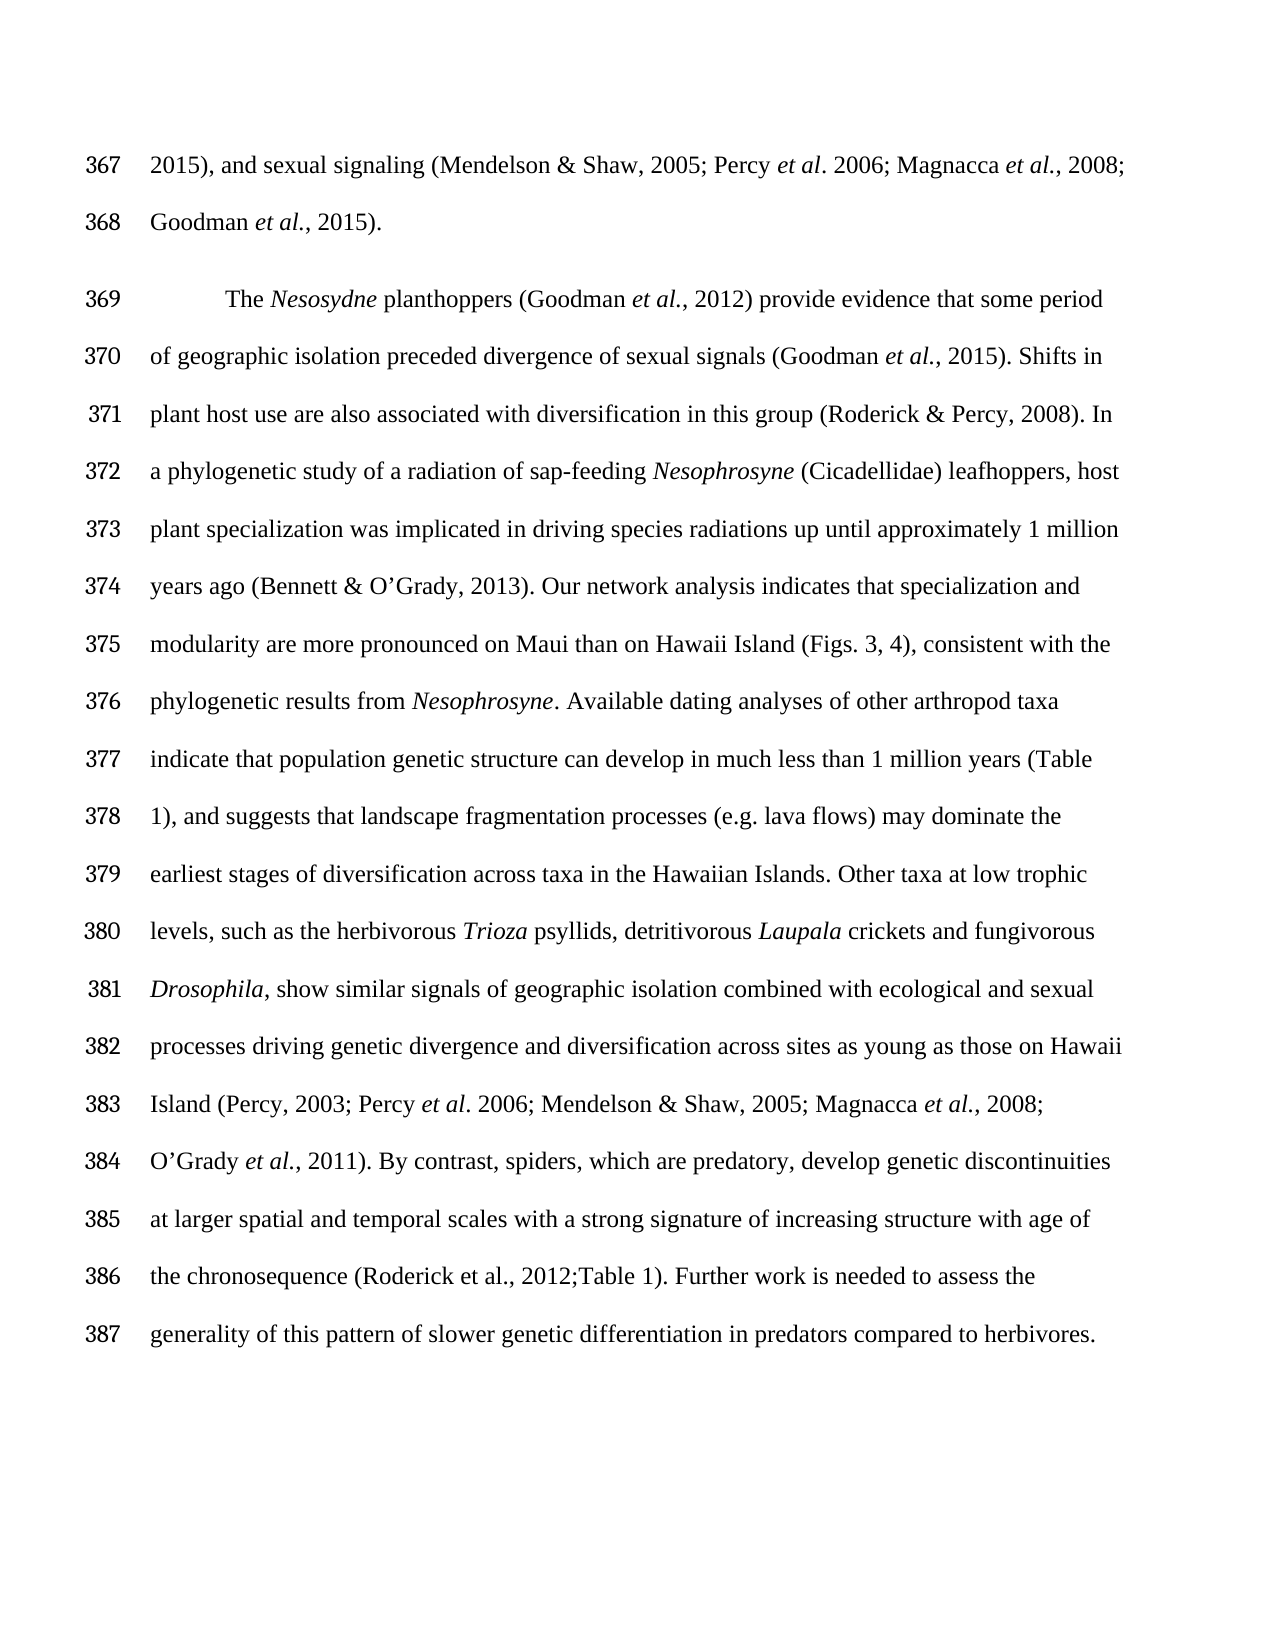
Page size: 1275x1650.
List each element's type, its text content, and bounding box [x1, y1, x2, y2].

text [150, 150, 1125, 236]
text The Nesosydne planthoppers (Goodman et al., 2012) provide evidence that some period of geographic isolation preceded divergence of sexual signals (Goodman et al., 2015). Shifts in plant host use are also associated with diversification in this group (Roderick & Percy, 2008). In a phylogenetic study of a radiation of sap-feeding Nesophrosyne (Cicadellidae) leafhoppers, host plant specialization was implicated in driving species radiations up until approximately 1 million years ago (Bennett & O’Grady, 2013). Our network analysis indicates that specialization and modularity are more pronounced on Maui than on Hawaii Island (Figs. 3, 4), consistent with the phylogenetic results from Nesophrosyne. Available dating analyses of other arthropod taxa indicate that population genetic structure can develop in much less than 1 million years (Table 1), and suggests that landscape fragmentation processes (e.g. lava flows) may dominate the earliest stages of diversification across taxa in the Hawaiian Islands. Other taxa at low trophic levels, such as the herbivorous Trioza psyllids, detritivorous Laupala crickets and fungivorous Drosophila, show similar signals of geographic isolation combined with ecological and sexual processes driving genetic divergence and diversification across sites as young as those on Hawaii Island (Percy, 2003; Percy et al. 2006; Mendelson & Shaw, 2005; Magnacca et al., 2008; O’Grady et al., 2011). By contrast, spiders, which are predatory, develop genetic discontinuities at larger spatial and temporal scales with a strong signature of increasing structure with age of the chronosequence (Roderick et al., 2012;Table 1). Further work is needed to assess the generality of this pattern of slower genetic differentiation in predators compared to herbivores. [150, 284, 1125, 1347]
